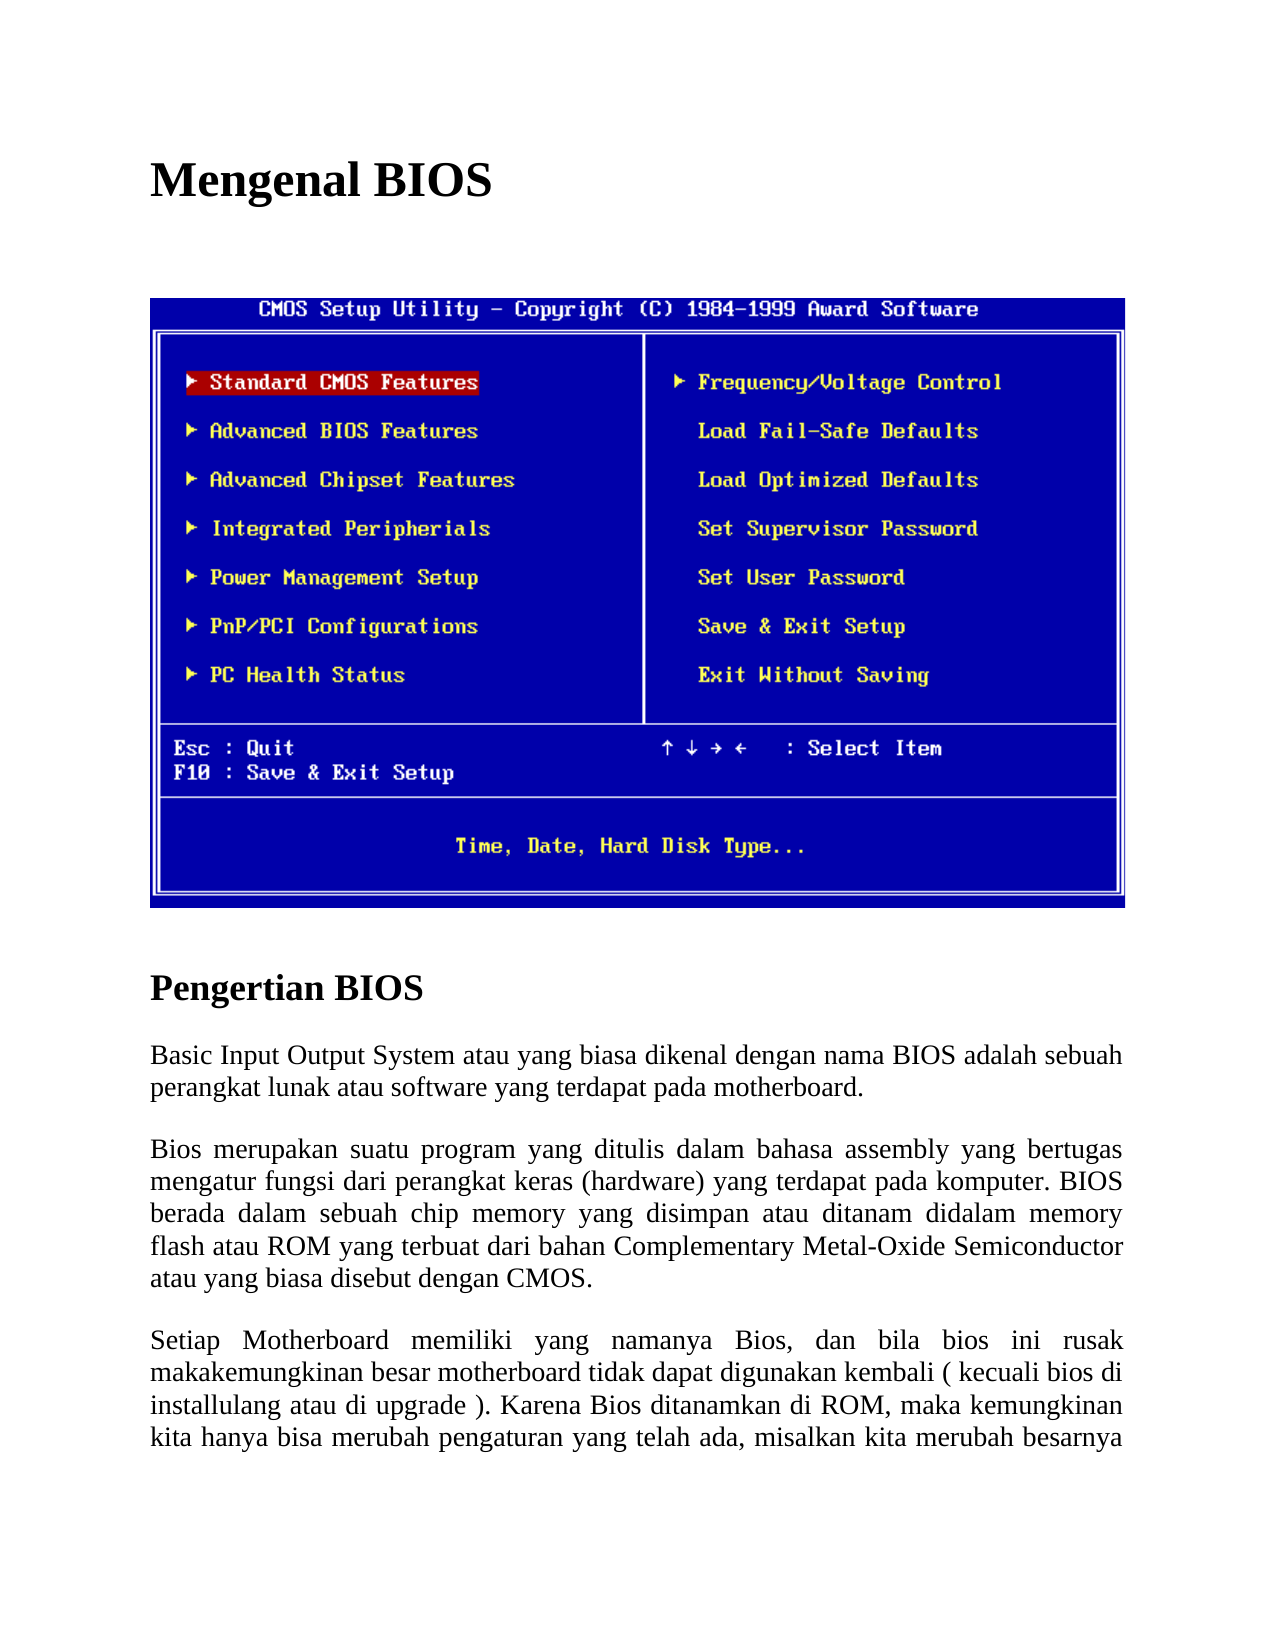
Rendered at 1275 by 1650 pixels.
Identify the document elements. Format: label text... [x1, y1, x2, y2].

text Bios merupakan suatu program yang ditulis dalam bahasa assembly yang bertugas mengatur fungsi dari perangkat keras (hardware) yang terdapat pada komputer. BIOS berada dalam sebuah chip memory yang disimpan atau ditanam didalam memory flash atau ROM yang terbuat dari bahan Complementary Metal-Oxide Semiconductor atau yang biasa disebut dengan CMOS. [150, 1132, 1125, 1294]
text Pengertian BIOS [150, 966, 1125, 1009]
text Basic Input Output System atau yang biasa dikenal dengan nama BIOS adalah sebuah perangkat lunak atau software yang terdapat pada motherboard. [150, 1038, 1125, 1103]
picture [150, 298, 1125, 908]
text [150, 1323, 1125, 1452]
text Mengenal BIOS [150, 150, 1125, 207]
